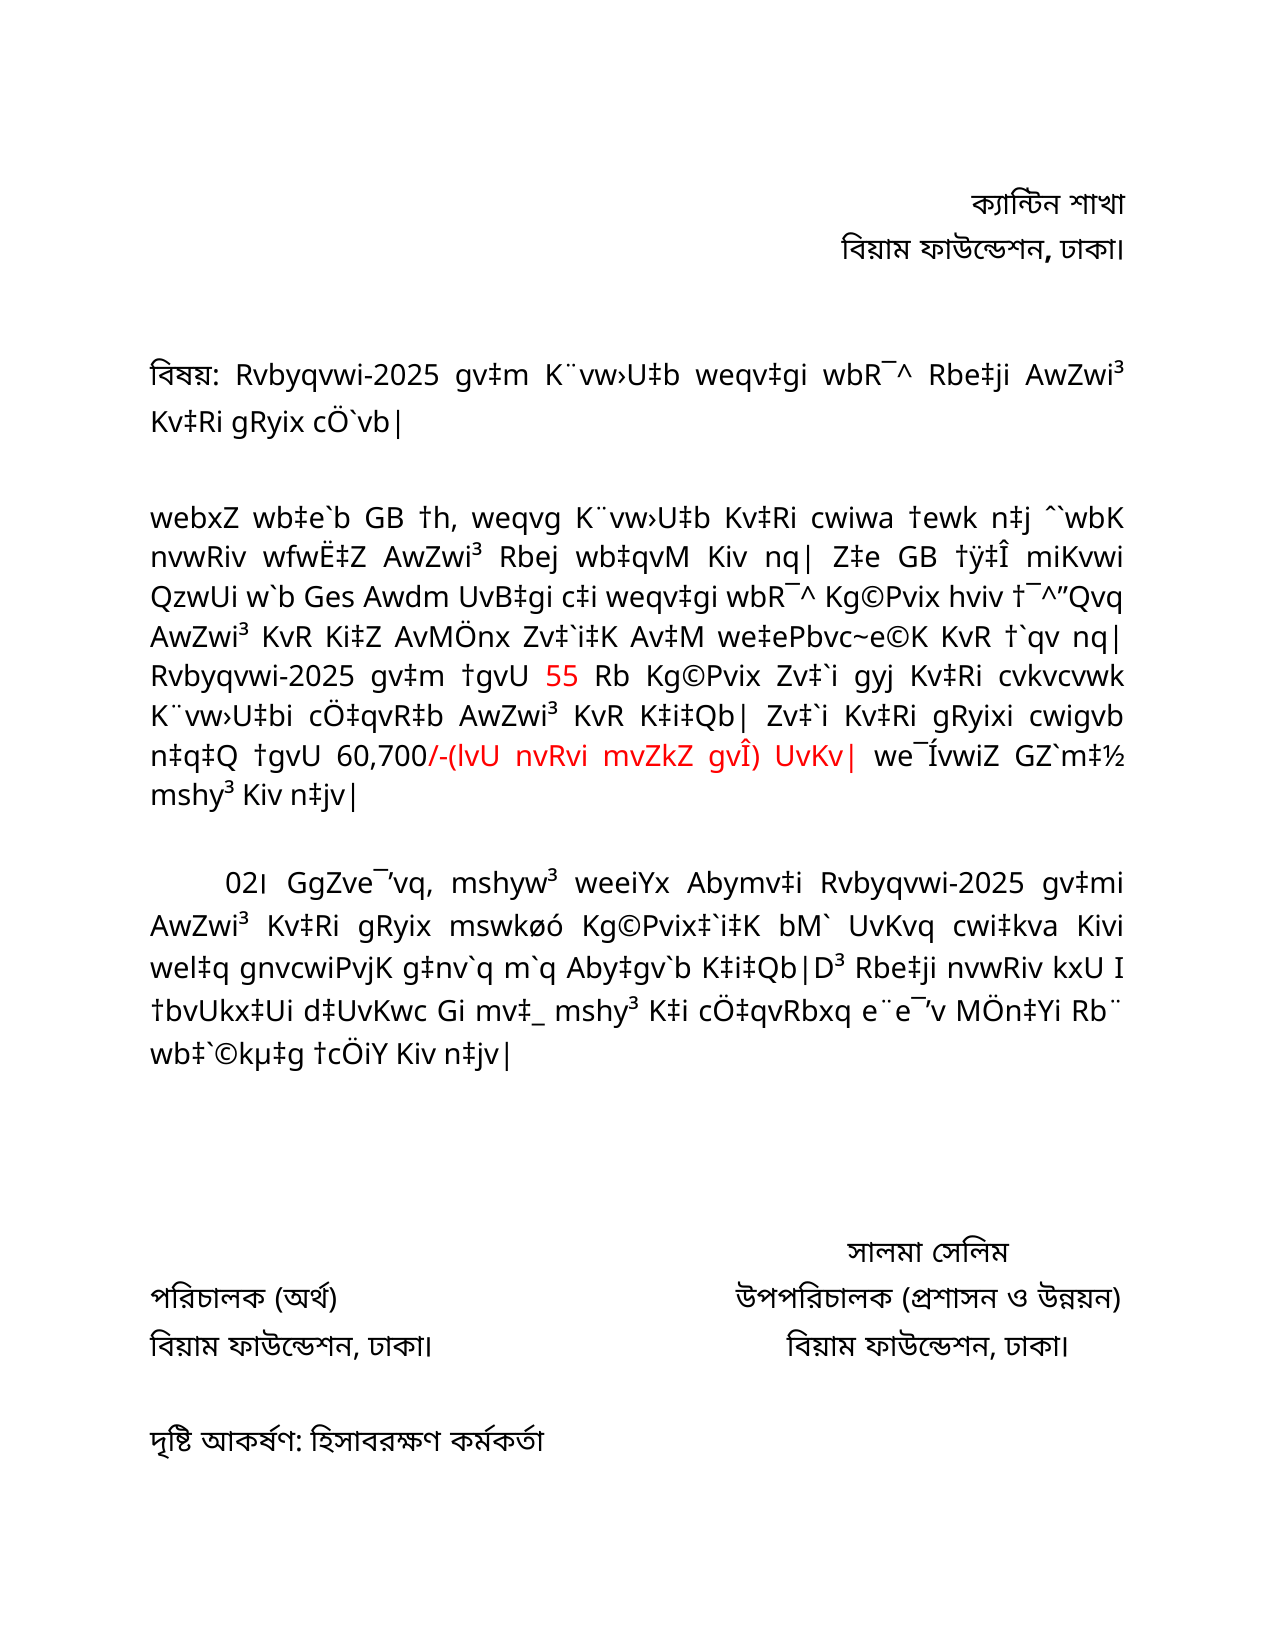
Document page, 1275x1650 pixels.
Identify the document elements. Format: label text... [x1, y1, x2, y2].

text webxZ wb‡e`b GB †h, weqvg K¨vw›U‡b Kv‡Ri cwiwa †ewk n‡j ˆ`wbK nvwRiv wfwË‡Z AwZwi³ Rbej wb‡qvM Kiv nq| Z‡e GB †ÿ‡Î miKvwi QzwUi w`b Ges Awdm UvB‡gi c‡i weqv‡gi wbR¯^ Kg©Pvix hviv †¯^”Qvq AwZwi³ KvR Ki‡Z AvMÖnx Zv‡`i‡K Av‡M we‡ePbvc~e©K KvR †`qv nq| Rvbyqvwi-2025 gv‡m †gvU 55 Rb Kg©Pvix Zv‡`i gyj Kv‡Ri cvkvcvwk K¨vw›U‡bi cÖ‡qvR‡b AwZwi³ KvR K‡i‡Qb| Zv‡`i Kv‡Ri gRyixi cwigvb n‡q‡Q †gvU 60,700/-(lvU nvRvi mvZkZ gvÎ) UvKv| we¯ÍvwiZ GZ`m‡½ mshy³ Kiv n‡jv| [150, 497, 1125, 814]
text বিয়াম ফাউন্ডেশন, ঢাকা। [150, 228, 1125, 268]
text ক্যান্টিন শাখা [150, 187, 1125, 221]
text পরিচালক (অর্থ) উপপরিচালক (প্রশাসন ও উন্নয়ন) [150, 1277, 1125, 1317]
text 02। GgZve¯’vq, mshyw³ weeiYx Abymv‡i Rvbyqvwi-2025 gv‡mi AwZwi³ Kv‡Ri gRyix mswkøó Kg©Pvix‡`i‡K bM` UvKvq cwi‡kva Kivi wel‡q gnvcwiPvjK g‡nv`q m`q Aby‡gv`b K‡i‡Qb|D³ Rbe‡ji nvwRiv kxU I †bvUkx‡Ui d‡UvKwc Gi mv‡_ mshy³ K‡i cÖ‡qvRbxq e¨e¯’v MÖn‡Yi Rb¨ wb‡`©kµ‡g †cÖiY Kiv n‡jv| [150, 862, 1125, 1073]
text বিয়াম ফাউন্ডেশন, ঢাকা। বিয়াম ফাউন্ডেশন, ঢাকা। [150, 1325, 1125, 1365]
text বিষয়: Rvbyqvwi-2025 gv‡m K¨vw›U‡b weqv‡gi wbR¯^ Rbe‡ji AwZwi³ Kv‡Ri gRyix cÖ`vb| [150, 354, 1125, 441]
text দৃষ্টি আকর্ষণ: হিসাবরক্ষণ কর্মকর্তা [150, 1420, 1125, 1460]
text সালমা সেলিম [150, 1236, 1125, 1269]
